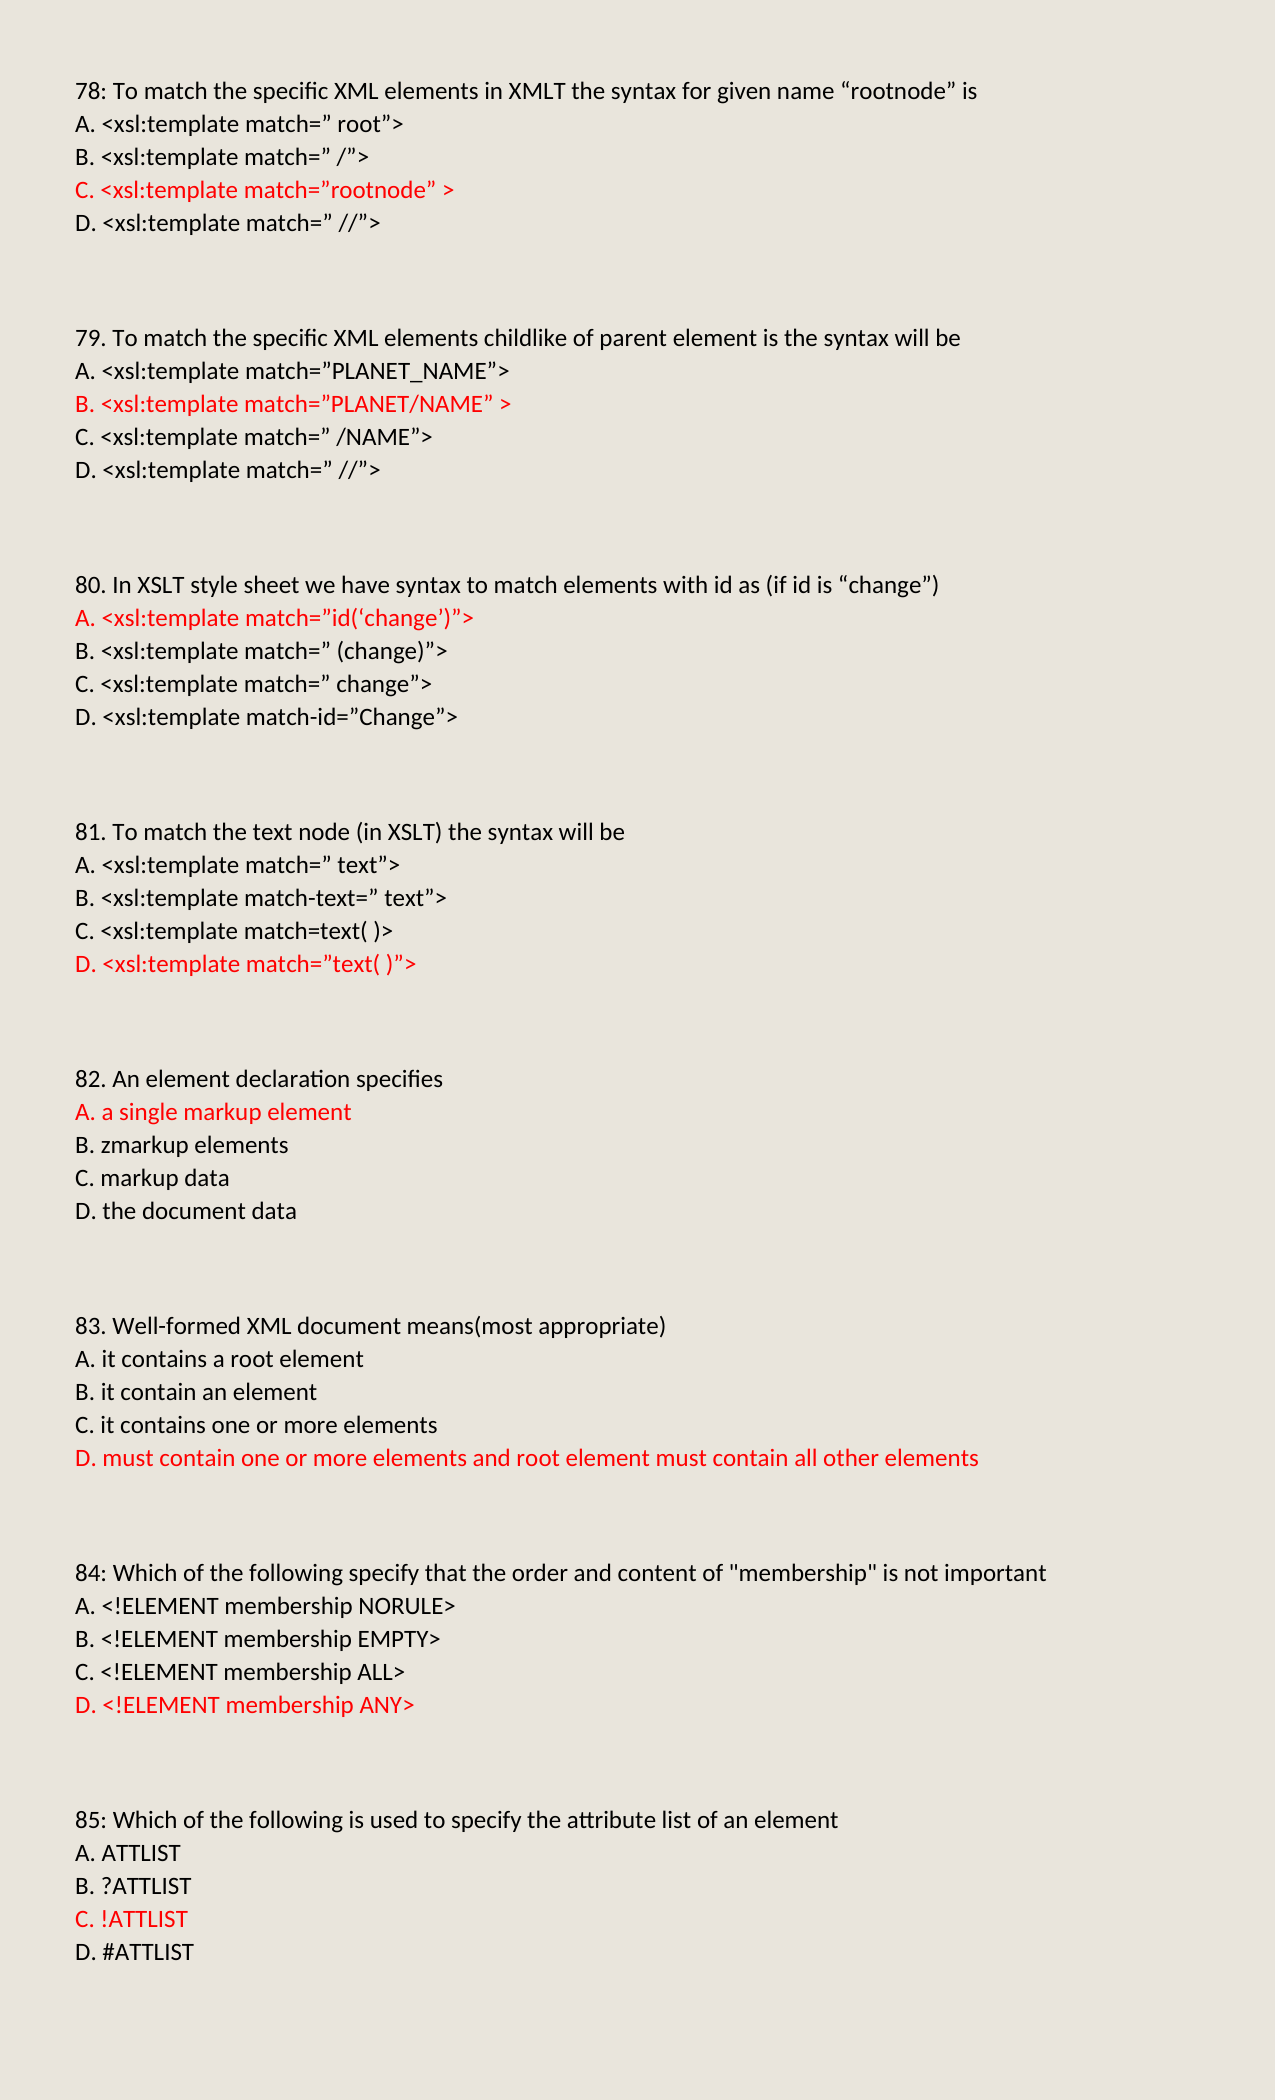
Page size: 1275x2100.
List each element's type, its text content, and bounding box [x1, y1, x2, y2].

text 84: Which of the following specify that the order and content of "membership" is not important A. <!ELEMENT membership NORULE> B. <!ELEMENT membership EMPTY> C. <!ELEMENT membership ALL> D. <!ELEMENT membership ANY> [75, 1492, 1200, 1720]
text 82. An element declaration specifies A. a single markup element B. zmarkup elements C. markup data D. the document data [75, 997, 1200, 1226]
text 85: Which of the following is used to specify the attribute list of an element A. ATTLIST B. ?ATTLIST C. !ATTLIST D. #ATTLIST [75, 1739, 1200, 1967]
text 83. Well-formed XML document means(most appropriate) A. it contains a root element B. it contain an element C. it contains one or more elements D. must contain one or more elements and root element must contain all other elements [75, 1244, 1200, 1473]
text 80. In XSLT style sheet we have syntax to match elements with id as (if id is “change”) A. <xsl:template match=”id(‘change’)”> B. <xsl:template match=” (change)”> C. <xsl:template match=” change”> D. <xsl:template match-id=”Change”> [75, 503, 1200, 731]
text 79. To match the specific XML elements childlike of parent element is the syntax will be A. <xsl:template match=”PLANET_NAME”> B. <xsl:template match=”PLANET/NAME” > C. <xsl:template match=” /NAME”> D. <xsl:template match=” //”> [75, 256, 1200, 484]
text 81. To match the text node (in XSLT) the syntax will be A. <xsl:template match=” text”> B. <xsl:template match-text=” text”> C. <xsl:template match=text( )> D. <xsl:template match=”text( )”> [75, 750, 1200, 978]
